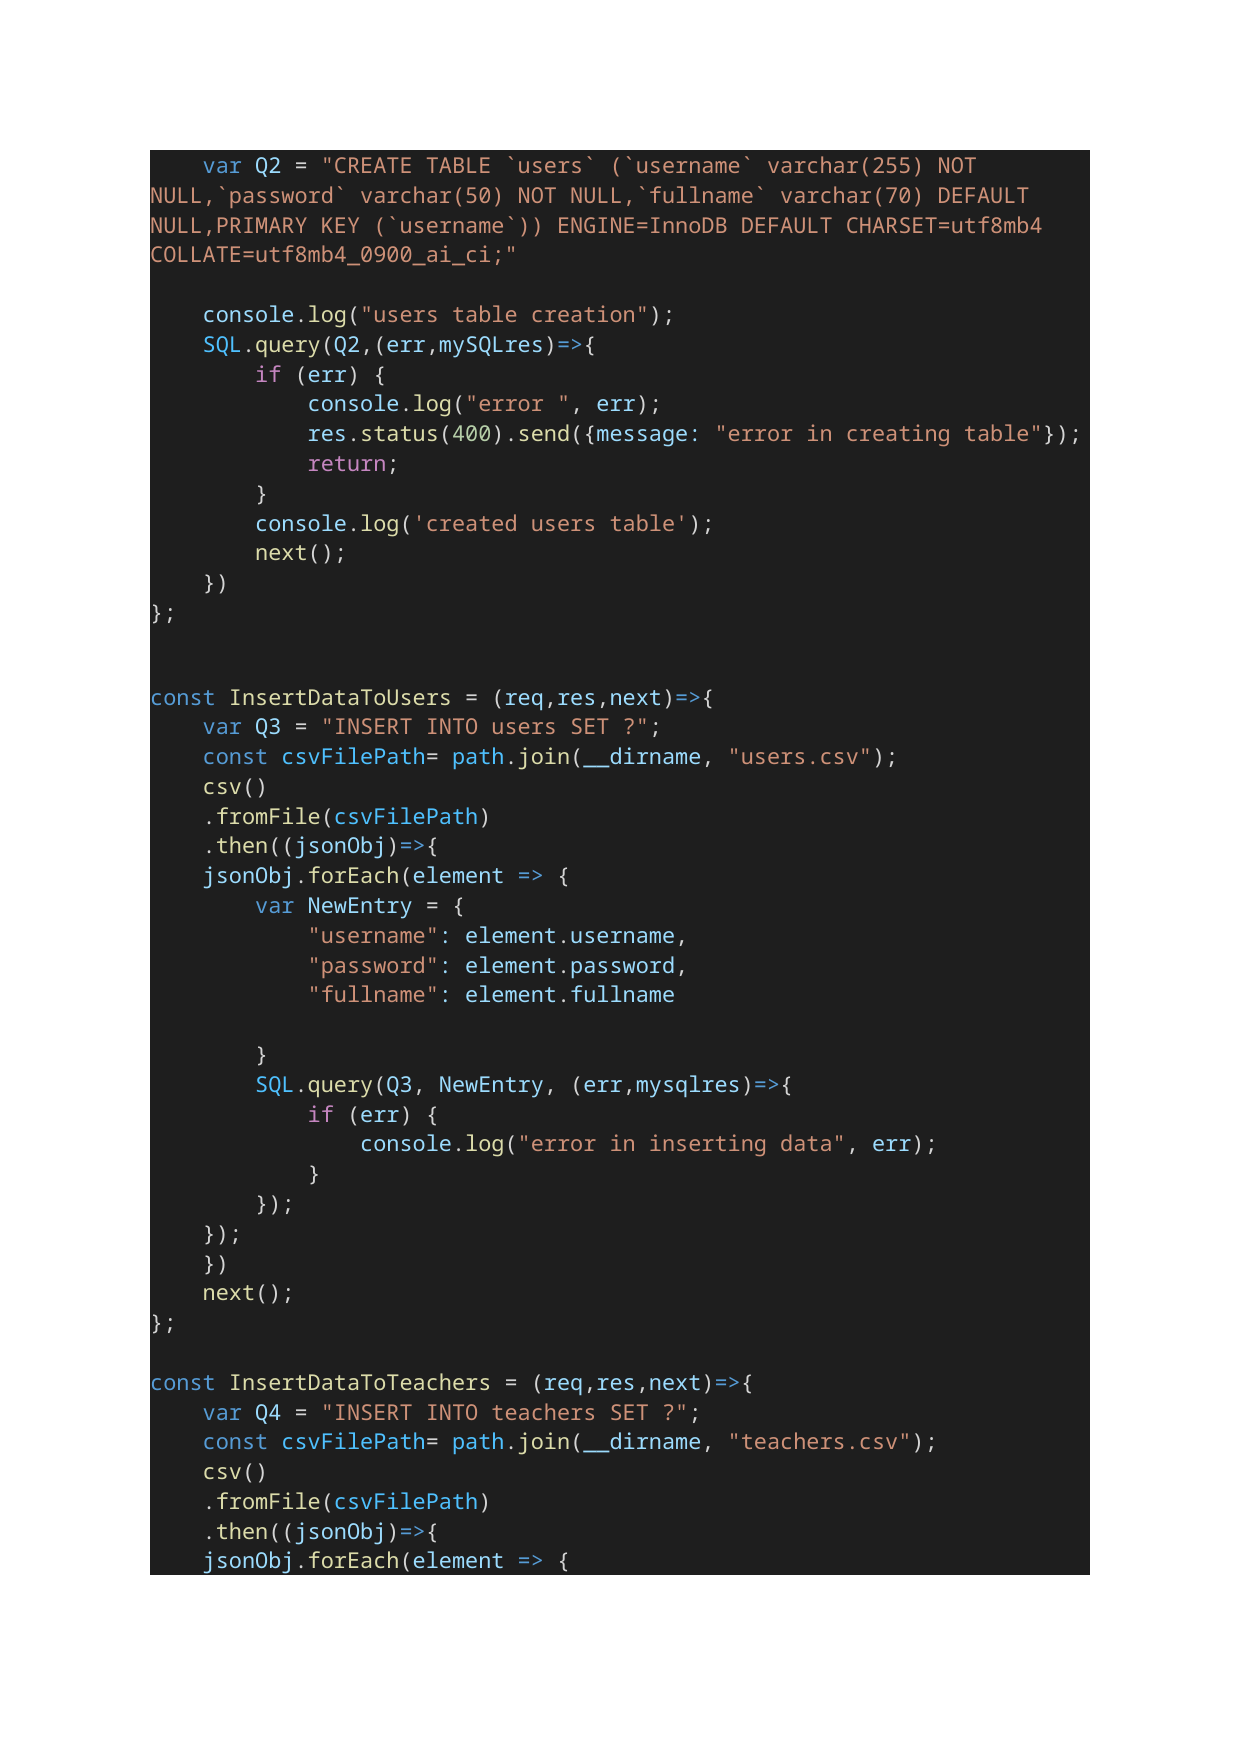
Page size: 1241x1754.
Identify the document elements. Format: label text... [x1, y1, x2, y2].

text console.log("error in inserting data", err); [150, 1128, 1090, 1158]
text } [150, 1039, 1090, 1069]
text }; [150, 597, 1090, 627]
text .then((jsonObj)=>{ [150, 830, 1090, 860]
text const csvFilePath= path.join(__dirname, "teachers.csv"); [150, 1426, 1090, 1456]
text var Q3 = "INSERT INTO users SET ?"; [150, 711, 1090, 741]
text }; [150, 1307, 1090, 1337]
text .fromFile(csvFilePath) [150, 1486, 1090, 1516]
text .fromFile(csvFilePath) [150, 801, 1090, 830]
text next(); [150, 1277, 1090, 1307]
text res.status(400).send({message: "error in creating table"}); [150, 418, 1090, 448]
text }) [150, 1247, 1090, 1277]
text jsonObj.forEach(element => { [150, 860, 1090, 890]
text console.log("error ", err); [150, 388, 1090, 418]
text }) [150, 567, 1090, 597]
text jsonObj.forEach(element => { [150, 1545, 1090, 1575]
text } [150, 1158, 1090, 1188]
text const InsertDataToUsers = (req,res,next)=>{ [150, 681, 1090, 711]
text return; [150, 448, 1090, 478]
text var Q4 = "INSERT INTO teachers SET ?"; [150, 1396, 1090, 1426]
text const csvFilePath= path.join(__dirname, "users.csv"); [150, 741, 1090, 771]
text .then((jsonObj)=>{ [150, 1516, 1090, 1545]
text var Q2 = "CREATE TABLE `users` (`username` varchar(255) NOT NULL,`password` varchar(50) NOT NULL,`fullname` varchar(70) DEFAULT NULL,PRIMARY KEY (`username`)) ENGINE=InnoDB DEFAULT CHARSET=utf8mb4 COLLATE=utf8mb4_0900_ai_ci;" [150, 150, 1090, 269]
text if (err) { [150, 358, 1090, 388]
text SQL.query(Q2,(err,mySQLres)=>{ [150, 329, 1090, 358]
text "fullname": element.fullname [150, 979, 1090, 1009]
text } [150, 478, 1090, 507]
text csv() [150, 771, 1090, 801]
text var NewEntry = { [150, 890, 1090, 920]
text "username": element.username, [150, 920, 1090, 949]
text "password": element.password, [150, 949, 1090, 979]
text csv() [150, 1456, 1090, 1486]
text SQL.query(Q3, NewEntry, (err,mysqlres)=>{ [150, 1069, 1090, 1098]
text next(); [150, 537, 1090, 567]
text }); [150, 1188, 1090, 1218]
text const InsertDataToTeachers = (req,res,next)=>{ [150, 1367, 1090, 1396]
text console.log("users table creation"); [150, 299, 1090, 329]
text if (err) { [150, 1098, 1090, 1128]
text console.log('created users table'); [150, 507, 1090, 537]
text }); [150, 1218, 1090, 1247]
